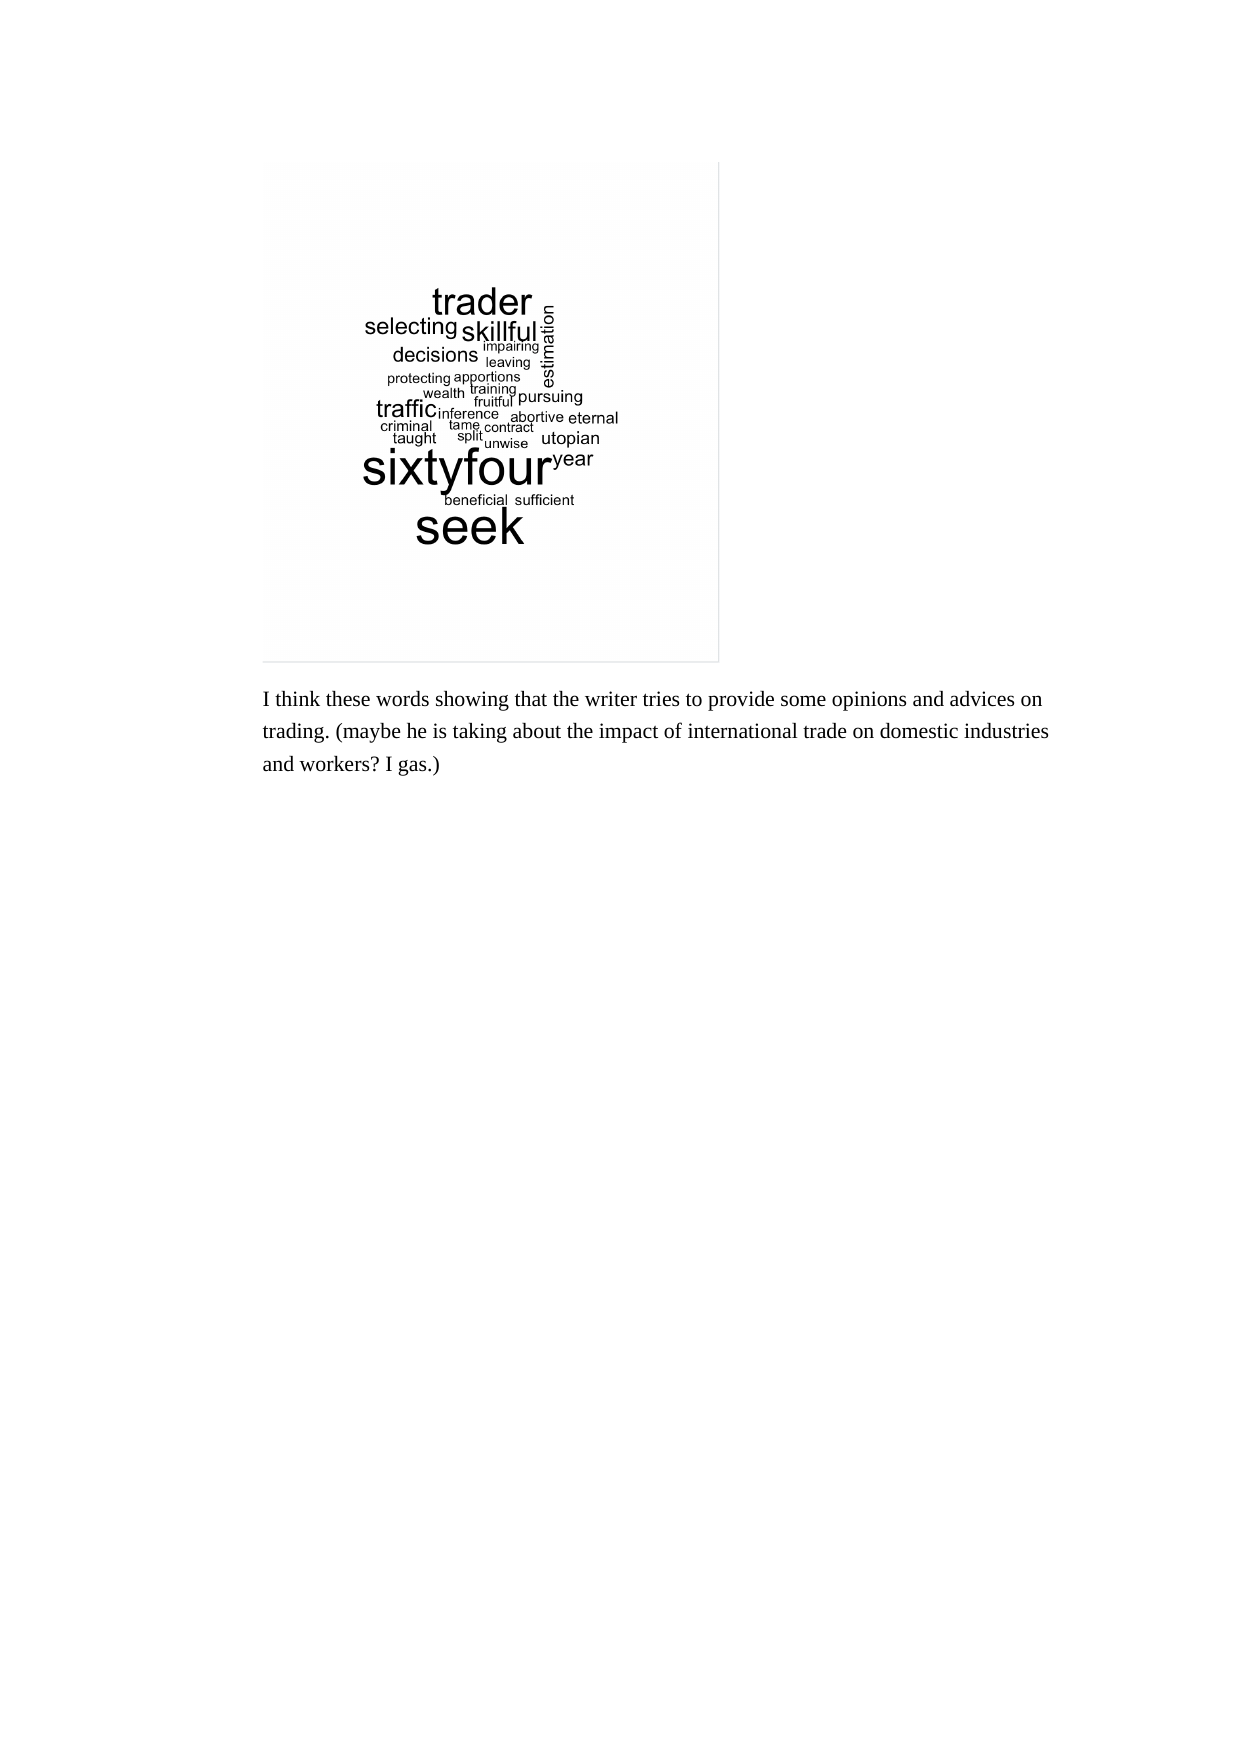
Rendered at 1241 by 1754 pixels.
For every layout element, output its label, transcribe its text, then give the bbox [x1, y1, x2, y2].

picture [262, 162, 720, 663]
list I think these words showing that the writer tries to provide some opinions and advices on trading. (maybe he is taking about the impact of international trade on domestic industries and workers? I gas.) [262, 682, 1053, 779]
